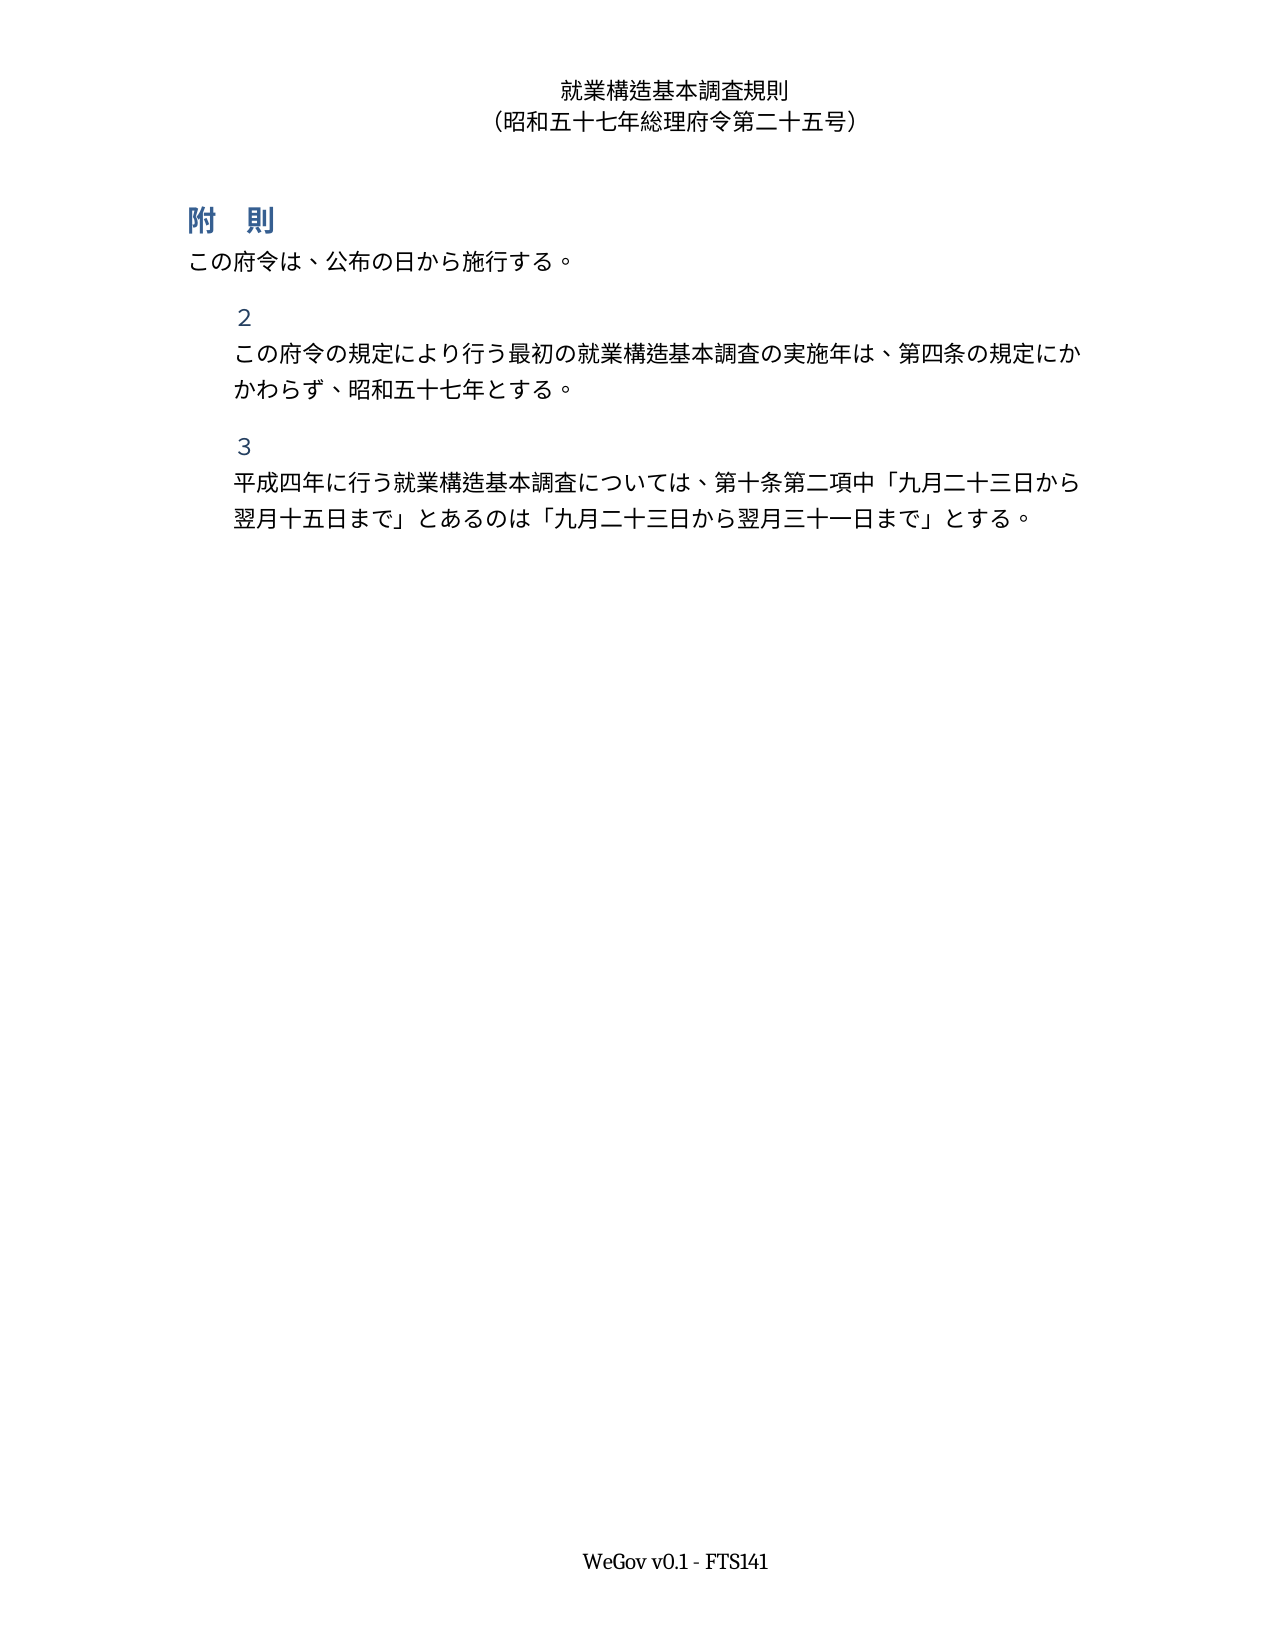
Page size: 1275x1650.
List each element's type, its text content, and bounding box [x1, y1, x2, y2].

text 平成四年に行う就業構造基本調査については、第十条第二項中「九月二十三日から翌月十五日まで」とあるのは「九月二十三日から翌月三十一日まで」とする。 [233, 467, 1087, 534]
subtitle 附 則 [187, 200, 1087, 240]
subtitle ２ [233, 302, 1087, 334]
text この府令の規定により行う最初の就業構造基本調査の実施年は、第四条の規定にかかわらず、昭和五十七年とする。 [233, 338, 1087, 406]
text この府令は、公布の日から施行する。 [187, 246, 1087, 277]
subtitle ３ [233, 431, 1087, 462]
